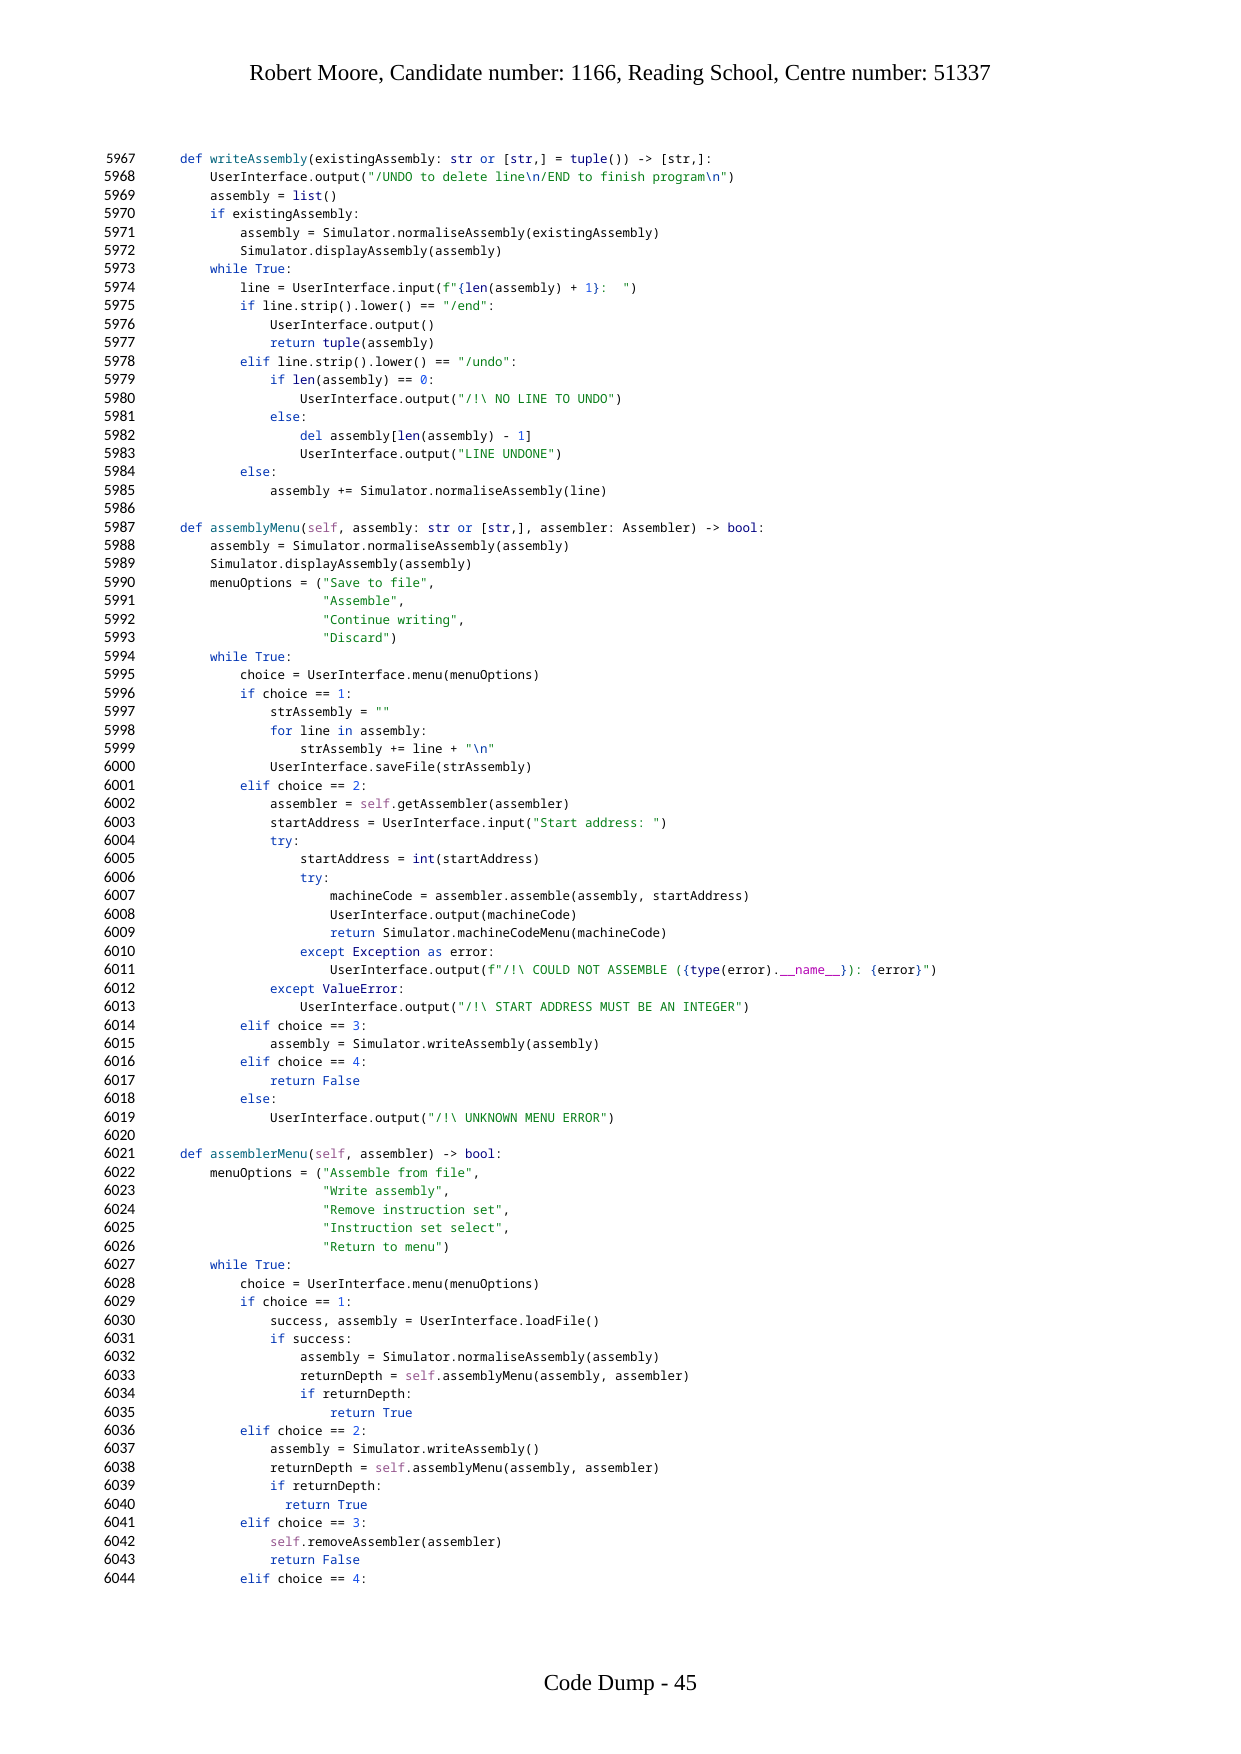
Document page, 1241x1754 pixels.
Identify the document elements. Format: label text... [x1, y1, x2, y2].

picture [241, 525, 247, 532]
picture [233, 525, 239, 532]
picture [233, 1151, 239, 1158]
picture [241, 1151, 247, 1158]
picture [301, 156, 307, 166]
picture [263, 1151, 269, 1158]
picture [278, 525, 284, 532]
picture [301, 1151, 307, 1158]
picture [249, 154, 254, 163]
